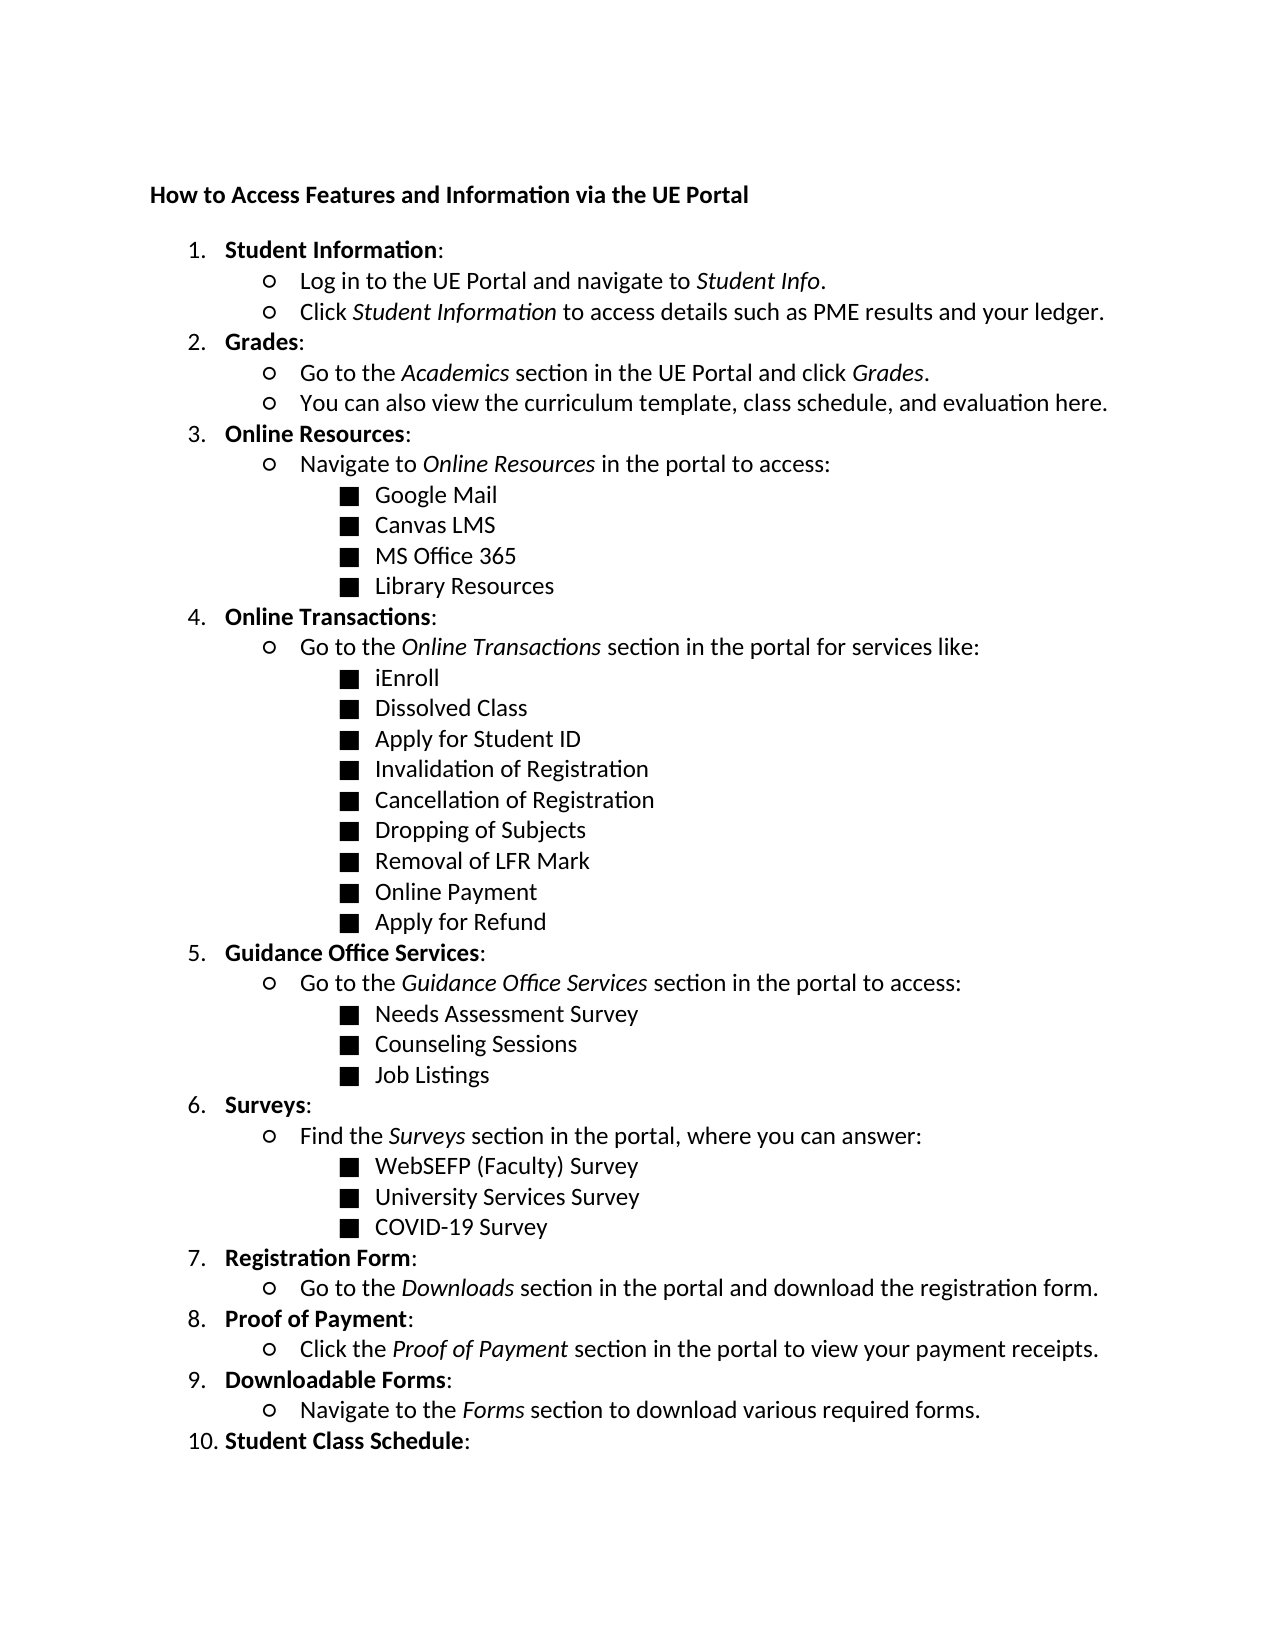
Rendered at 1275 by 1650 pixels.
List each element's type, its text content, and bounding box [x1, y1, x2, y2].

list Job Listings [337, 1059, 1125, 1089]
list COVID-19 Survey [337, 1211, 1125, 1242]
list Click Student Information to access details such as PME results and your ledger. [262, 296, 1125, 326]
list Dropping of Subjects [337, 814, 1125, 845]
list Downloadable Forms: [187, 1364, 1125, 1394]
list Invalidation of Registration [337, 753, 1125, 784]
list Removal of LFR Mark [337, 845, 1125, 876]
list Navigate to Online Resources in the portal to access: [262, 448, 1125, 479]
list WebSEFP (Faculty) Survey [337, 1150, 1125, 1181]
list Student Information: [187, 235, 1125, 265]
list Google Mail [337, 479, 1125, 509]
list You can also view the curriculum template, class schedule, and evaluation here. [262, 387, 1125, 418]
list Online Payment [337, 876, 1125, 906]
list Cancellation of Registration [337, 784, 1125, 814]
list Needs Assessment Survey [337, 998, 1125, 1028]
list MS Office 365 [337, 540, 1125, 570]
list Click the Proof of Payment section in the portal to view your payment receipts. [262, 1333, 1125, 1364]
list Library Resources [337, 570, 1125, 601]
list Online Transactions: [187, 601, 1125, 631]
list Apply for Refund [337, 906, 1125, 937]
list Grades: [187, 326, 1125, 357]
list Online Resources: [187, 418, 1125, 448]
list Canvas LMS [337, 509, 1125, 540]
list Log in to the UE Portal and navigate to Student Info. [262, 265, 1125, 296]
list Counseling Sessions [337, 1028, 1125, 1059]
list Go to the Online Transactions section in the portal for services like: [262, 631, 1125, 662]
list Proof of Payment: [187, 1303, 1125, 1333]
list Student Class Schedule: [187, 1425, 1125, 1456]
list Surveys: [187, 1089, 1125, 1120]
list iEnroll [337, 662, 1125, 692]
list Registration Form: [187, 1242, 1125, 1272]
list Go to the Academics section in the UE Portal and click Grades. [262, 357, 1125, 387]
list University Services Survey [337, 1181, 1125, 1211]
list Go to the Downloads section in the portal and download the registration form. [262, 1272, 1125, 1303]
list Go to the Guidance Office Services section in the portal to access: [262, 967, 1125, 998]
list Find the Surveys section in the portal, where you can answer: [262, 1120, 1125, 1150]
list Guidance Office Services: [187, 937, 1125, 967]
list Apply for Student ID [337, 723, 1125, 753]
list Dissolved Class [337, 692, 1125, 723]
subtitle How to Access Features and Information via the UE Portal [150, 179, 1125, 210]
list Navigate to the Forms section to download various required forms. [262, 1394, 1125, 1425]
